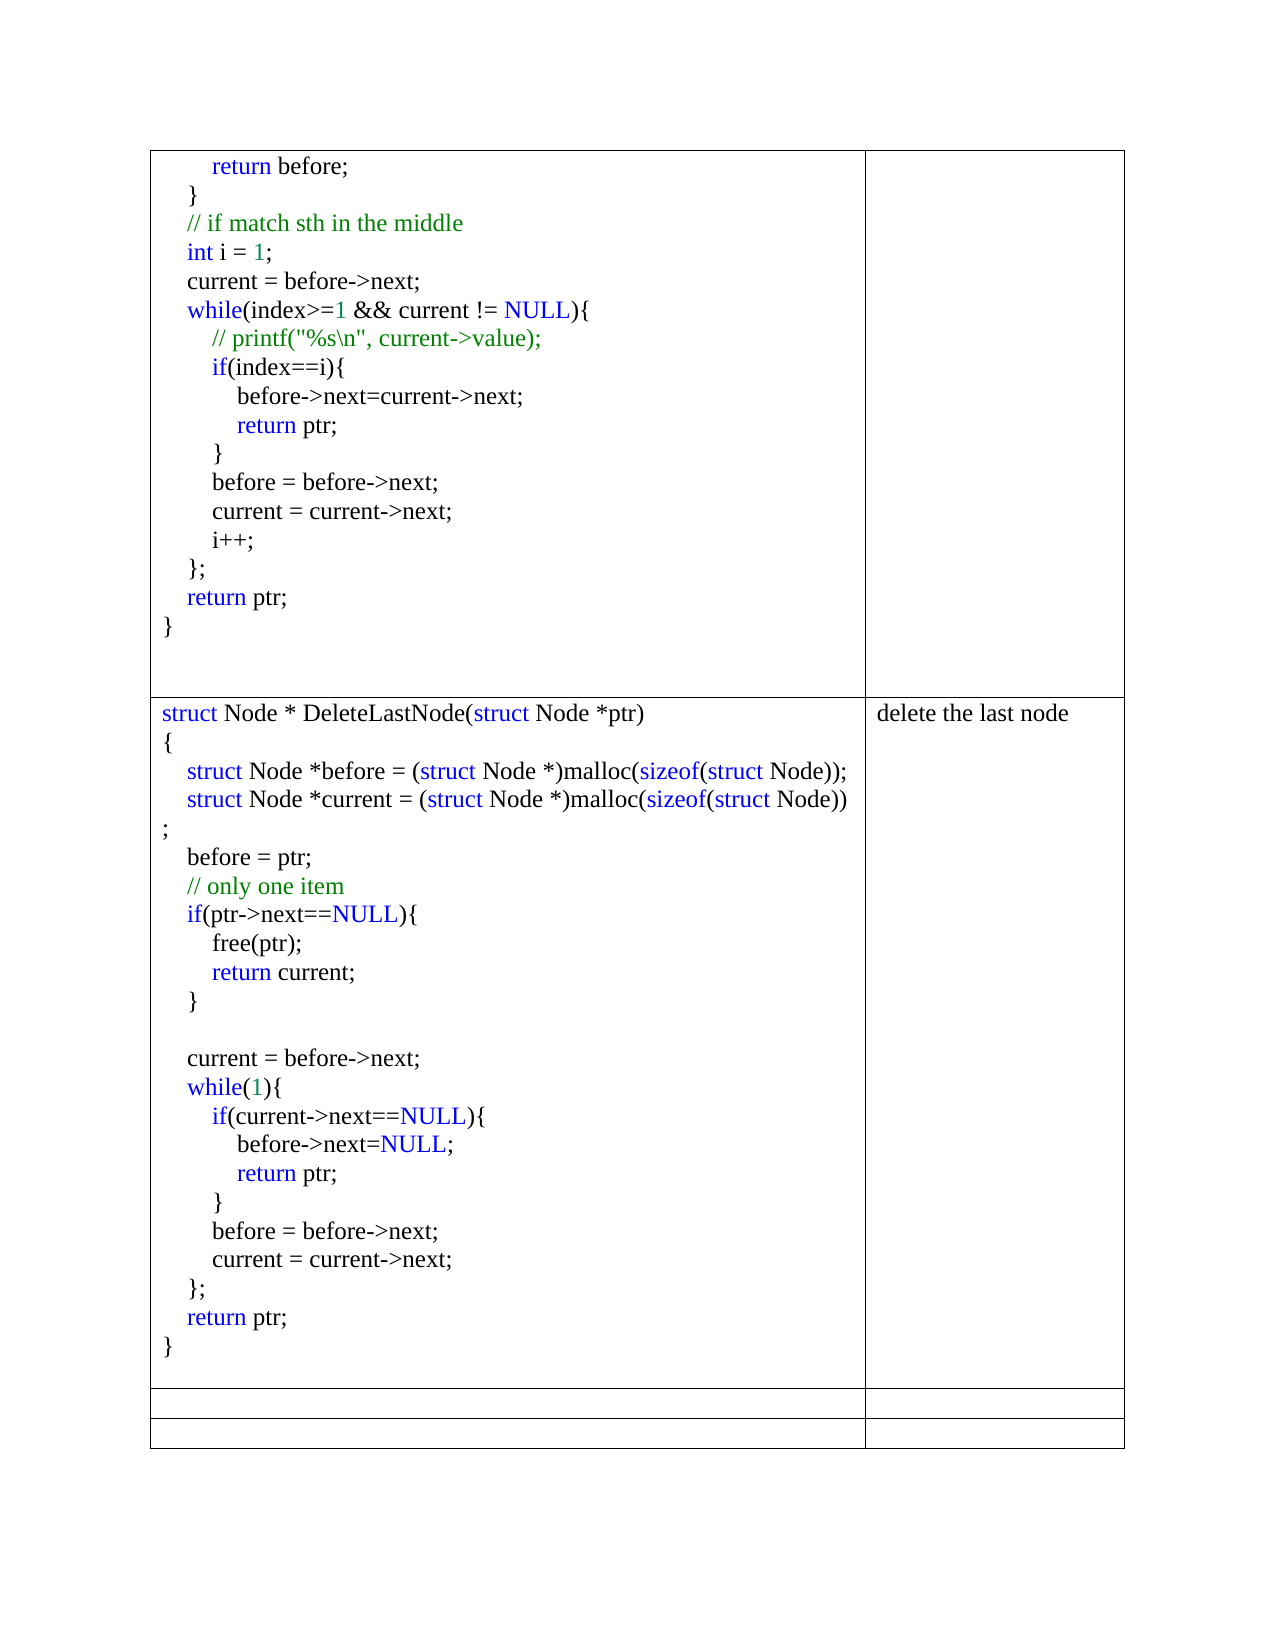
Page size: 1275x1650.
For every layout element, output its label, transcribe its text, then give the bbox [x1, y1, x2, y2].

table_cell [866, 1419, 1124, 1448]
table_cell delete the last node [866, 698, 1124, 1388]
table_cell [151, 1419, 865, 1448]
table_cell [866, 1389, 1124, 1418]
table_cell struct Node * DeleteLastNode(struct Node *ptr) { struct Node *before = (struct Node *)malloc(sizeof(struct Node)); struct Node *current = (struct Node *)malloc(sizeof(struct Node)); before = ptr; // only one item if(ptr->next==NULL){ free(ptr); return current; } current = before->next; while(1){ if(current->next==NULL){ before->next=NULL; return ptr; } before = before->next; current = current->next; }; return ptr; } [151, 698, 865, 1388]
table_cell [151, 1389, 865, 1418]
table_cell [151, 151, 865, 697]
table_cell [866, 151, 1124, 697]
